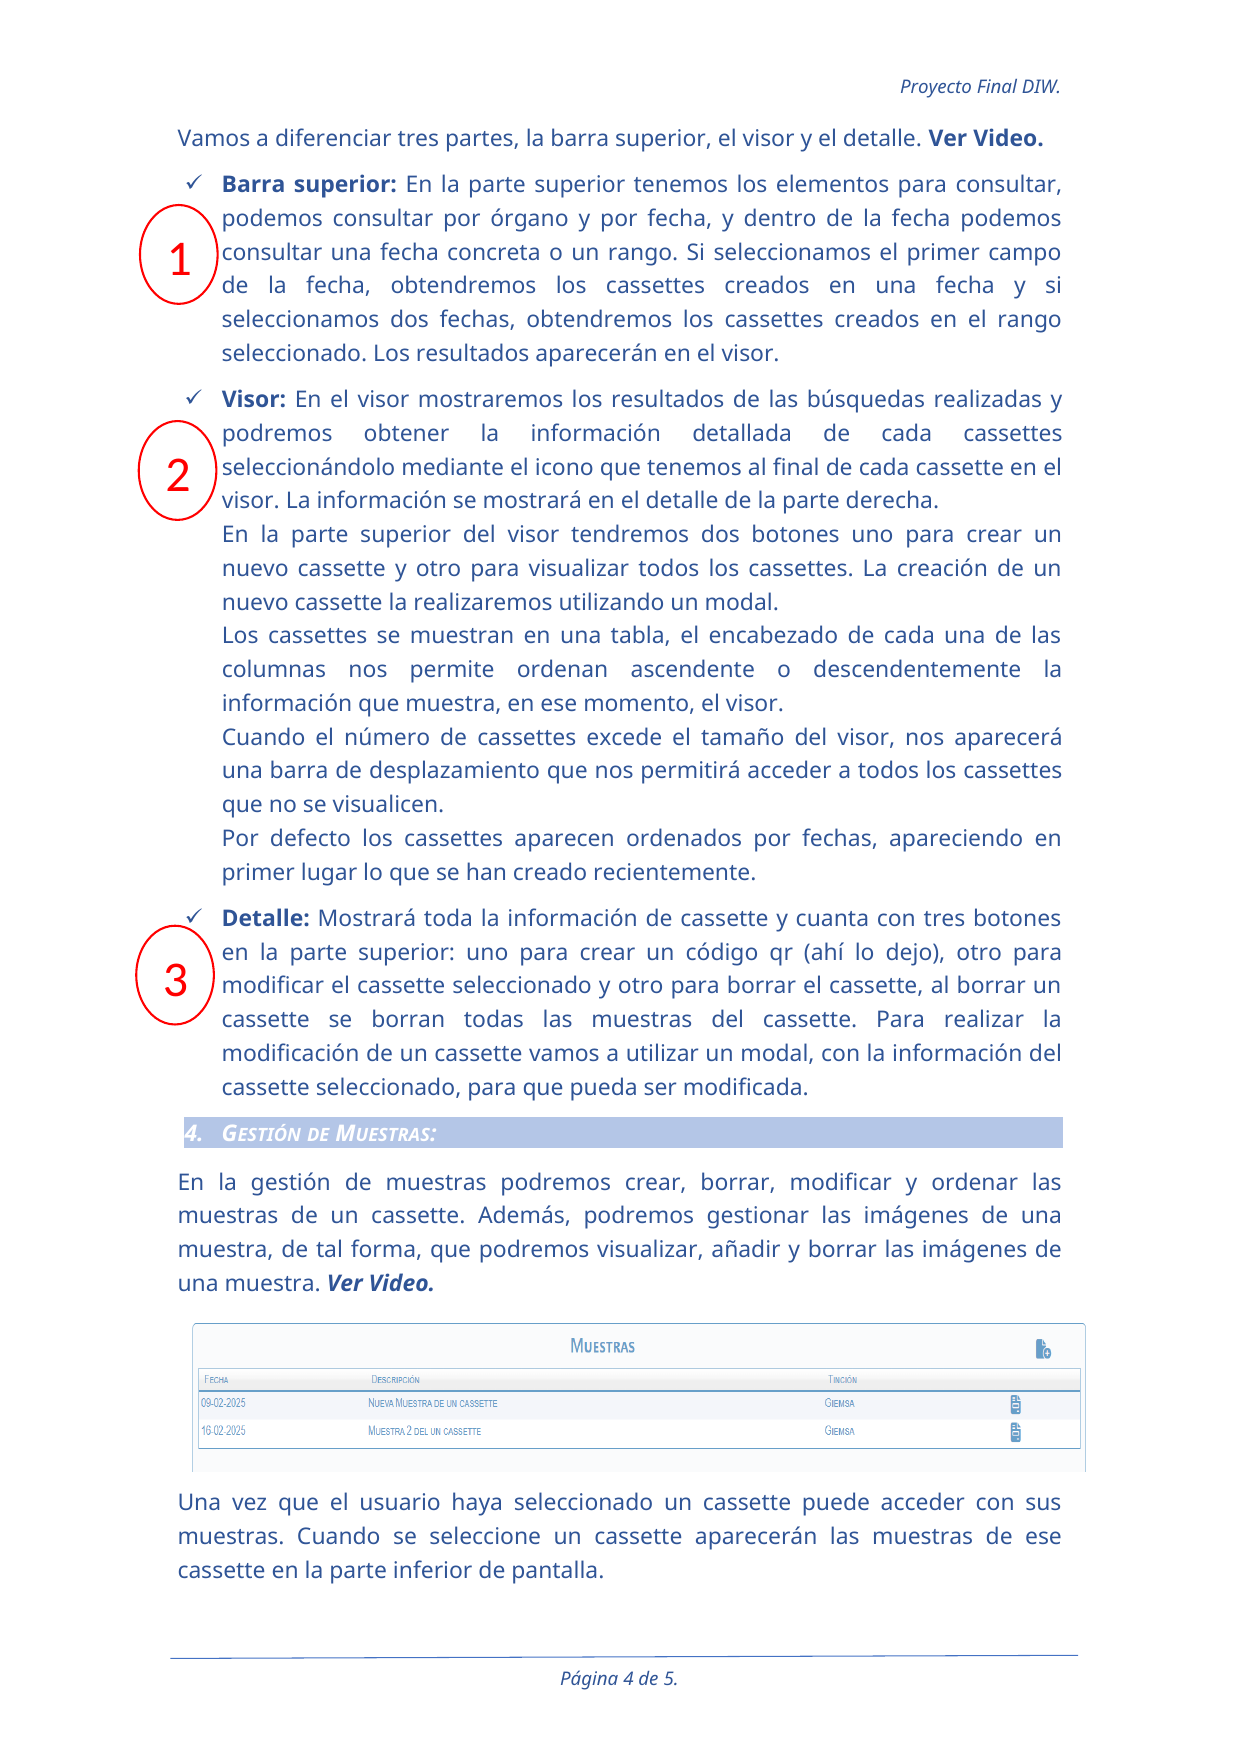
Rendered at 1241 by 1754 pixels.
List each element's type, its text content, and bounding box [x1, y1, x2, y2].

text Vamos a diferenciar tres partes, la barra superior, el visor y el detalle. Ver Video. [177, 122, 1063, 153]
list En la parte superior del visor tendremos dos botones uno para crear un nuevo cassette y otro para visualizar todos los cassettes. La creación de un nuevo cassette la realizaremos utilizando un modal. [222, 518, 1063, 617]
list Barra superior: En la parte superior tenemos los elementos para consultar, podemos consultar por órgano y por fecha, y dentro de la fecha podemos consultar una fecha concreta o un rango. Si seleccionamos el primer campo de la fecha, obtendremos los cassettes creados en una fecha y si seleccionamos dos fechas, obtendremos los cassettes creados en el rango seleccionado. Los resultados aparecerán en el visor. [184, 168, 1063, 368]
list Por defecto los cassettes aparecen ordenados por fechas, apareciendo en primer lugar lo que se han creado recientemente. [221, 822, 1063, 887]
list Gestión de Muestras: [184, 1117, 1063, 1148]
list Visor: En el visor mostraremos los resultados de las búsquedas realizadas y podremos obtener la información detallada de cada cassettes seleccionándolo mediante el icono que tenemos al final de cada cassette en el visor. La información se mostrará en el detalle de la parte derecha. [184, 383, 1063, 516]
list Los cassettes se muestran en una tabla, el encabezado de cada una de las columnas nos permite ordenan ascendente o descendentemente la información que muestra, en ese momento, el visor. [222, 619, 1063, 718]
text En la gestión de muestras podremos crear, borrar, modificar y ordenar las muestras de un cassette. Además, podremos gestionar las imágenes de una muestra, de tal forma, que podremos visualizar, añadir y borrar las imágenes de una muestra. Ver Video. [177, 1165, 1063, 1298]
list Cuando el número de cassettes excede el tamaño del visor, nos aparecerá una barra de desplazamiento que nos permitirá acceder a todos los cassettes que no se visualicen. [222, 721, 1063, 819]
picture [177, 1312, 1099, 1472]
list Detalle: Mostrará toda la información de cassette y cuanta con tres botones en la parte superior: uno para crear un código qr (ahí lo dejo), otro para modificar el cassette seleccionado y otro para borrar el cassette, al borrar un cassette se borran todas las muestras del cassette. Para realizar la modificación de un cassette vamos a utilizar un modal, con la información del cassette seleccionado, para que pueda ser modificada. [184, 902, 1063, 1102]
text Una vez que el usuario haya seleccionado un cassette puede acceder con sus muestras. Cuando se seleccione un cassette aparecerán las muestras de ese cassette en la parte inferior de pantalla. [177, 1486, 1063, 1585]
